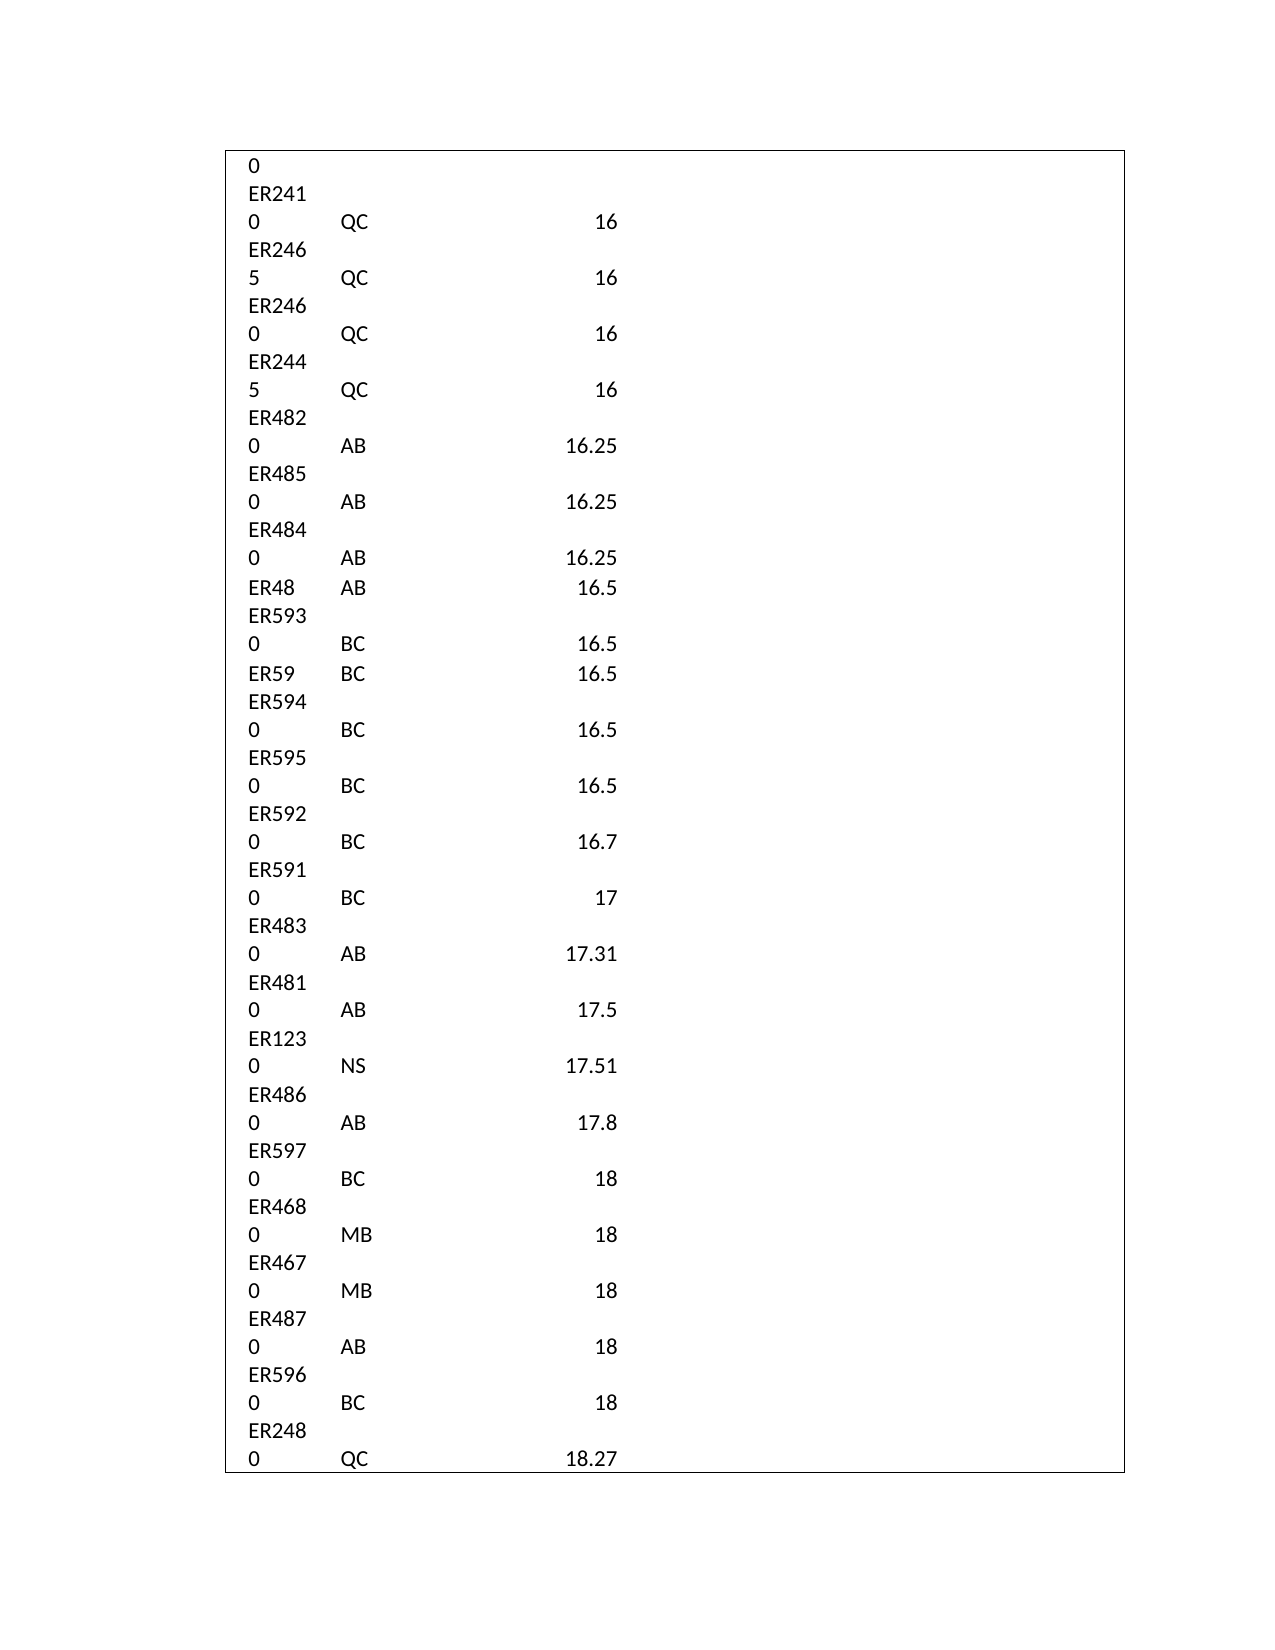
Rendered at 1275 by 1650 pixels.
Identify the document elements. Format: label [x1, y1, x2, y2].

table_header [226, 151, 1124, 1472]
